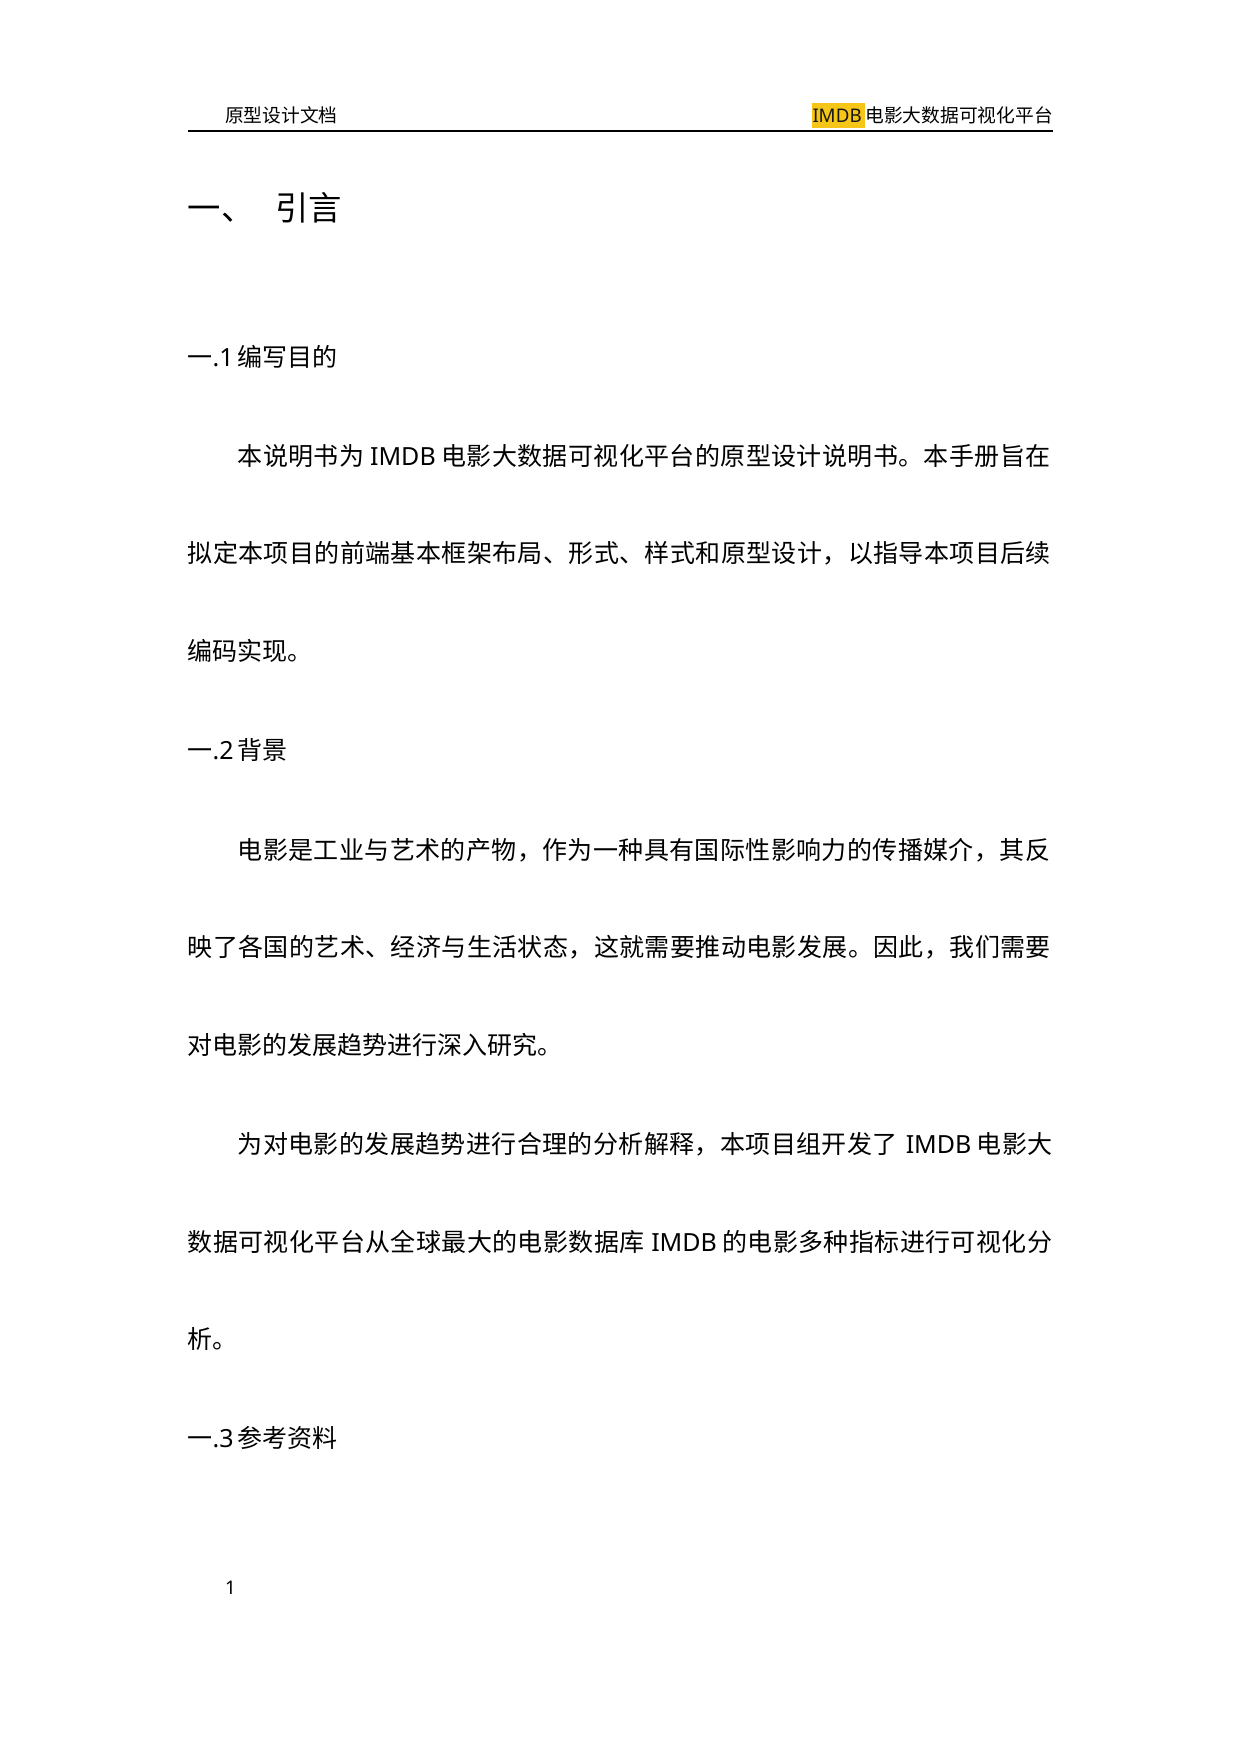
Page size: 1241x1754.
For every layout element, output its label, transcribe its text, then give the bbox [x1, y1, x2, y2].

subtitle 引言 [187, 173, 1053, 238]
subtitle 背景 [187, 716, 1053, 781]
text 为对电影的发展趋势进行合理的分析解释，本项目组开发了IMDB电影大数据可视化平台从全球最大的电影数据库IMDB的电影多种指标进行可视化分析。 [187, 1110, 1053, 1370]
text 电影是工业与艺术的产物，作为一种具有国际性影响力的传播媒介，其反映了各国的艺术、经济与生活状态，这就需要推动电影发展。因此，我们需要对电影的发展趋势进行深入研究。 [187, 816, 1053, 1076]
subtitle 编写目的 [187, 323, 1053, 388]
subtitle 参考资料 [187, 1404, 1053, 1469]
text 本说明书为IMDB电影大数据可视化平台的原型设计说明书。本手册旨在拟定本项目的前端基本框架布局、形式、样式和原型设计，以指导本项目后续编码实现。 [187, 422, 1053, 682]
